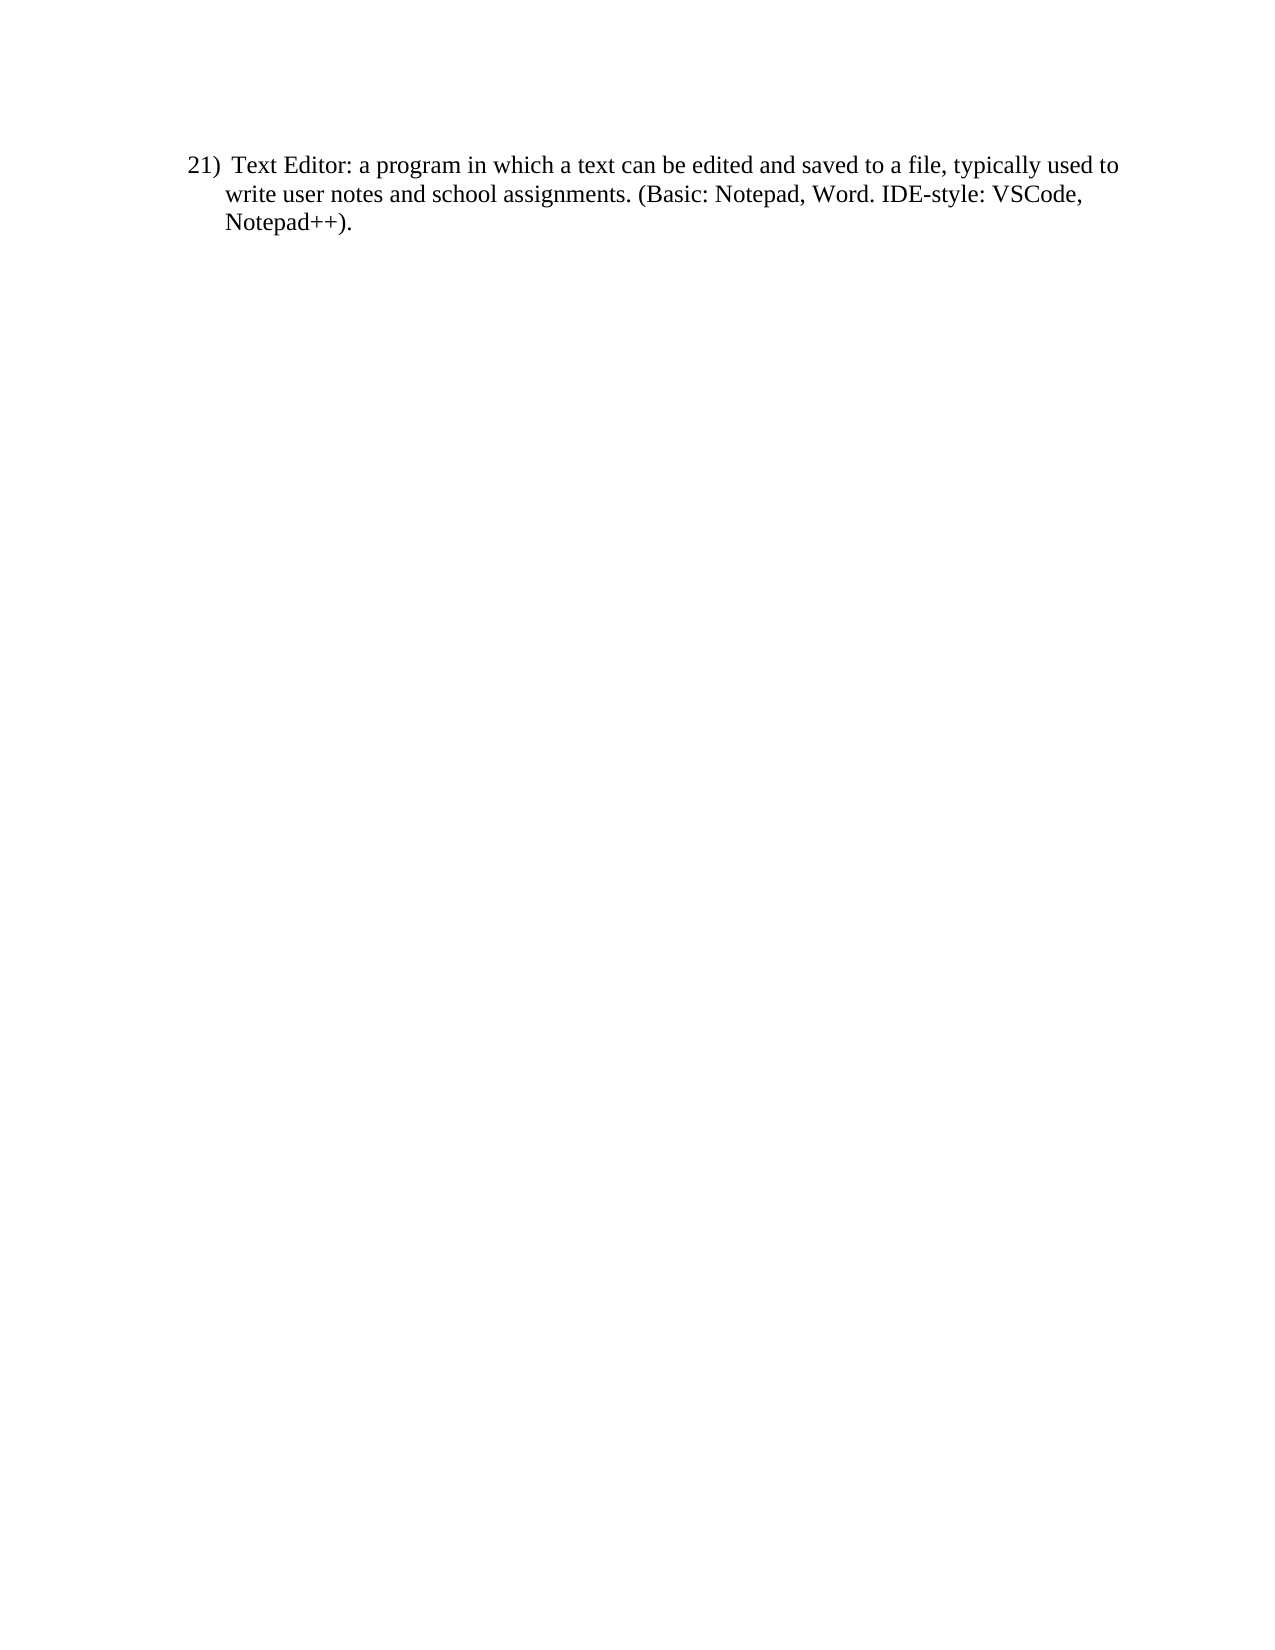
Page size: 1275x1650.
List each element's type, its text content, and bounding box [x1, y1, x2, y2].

list Text Editor: a program in which a text can be edited and saved to a file, typically used to write user notes and school assignments. (Basic: Notepad, Word. IDE-style: VSCode, Notepad++). [187, 150, 1125, 236]
